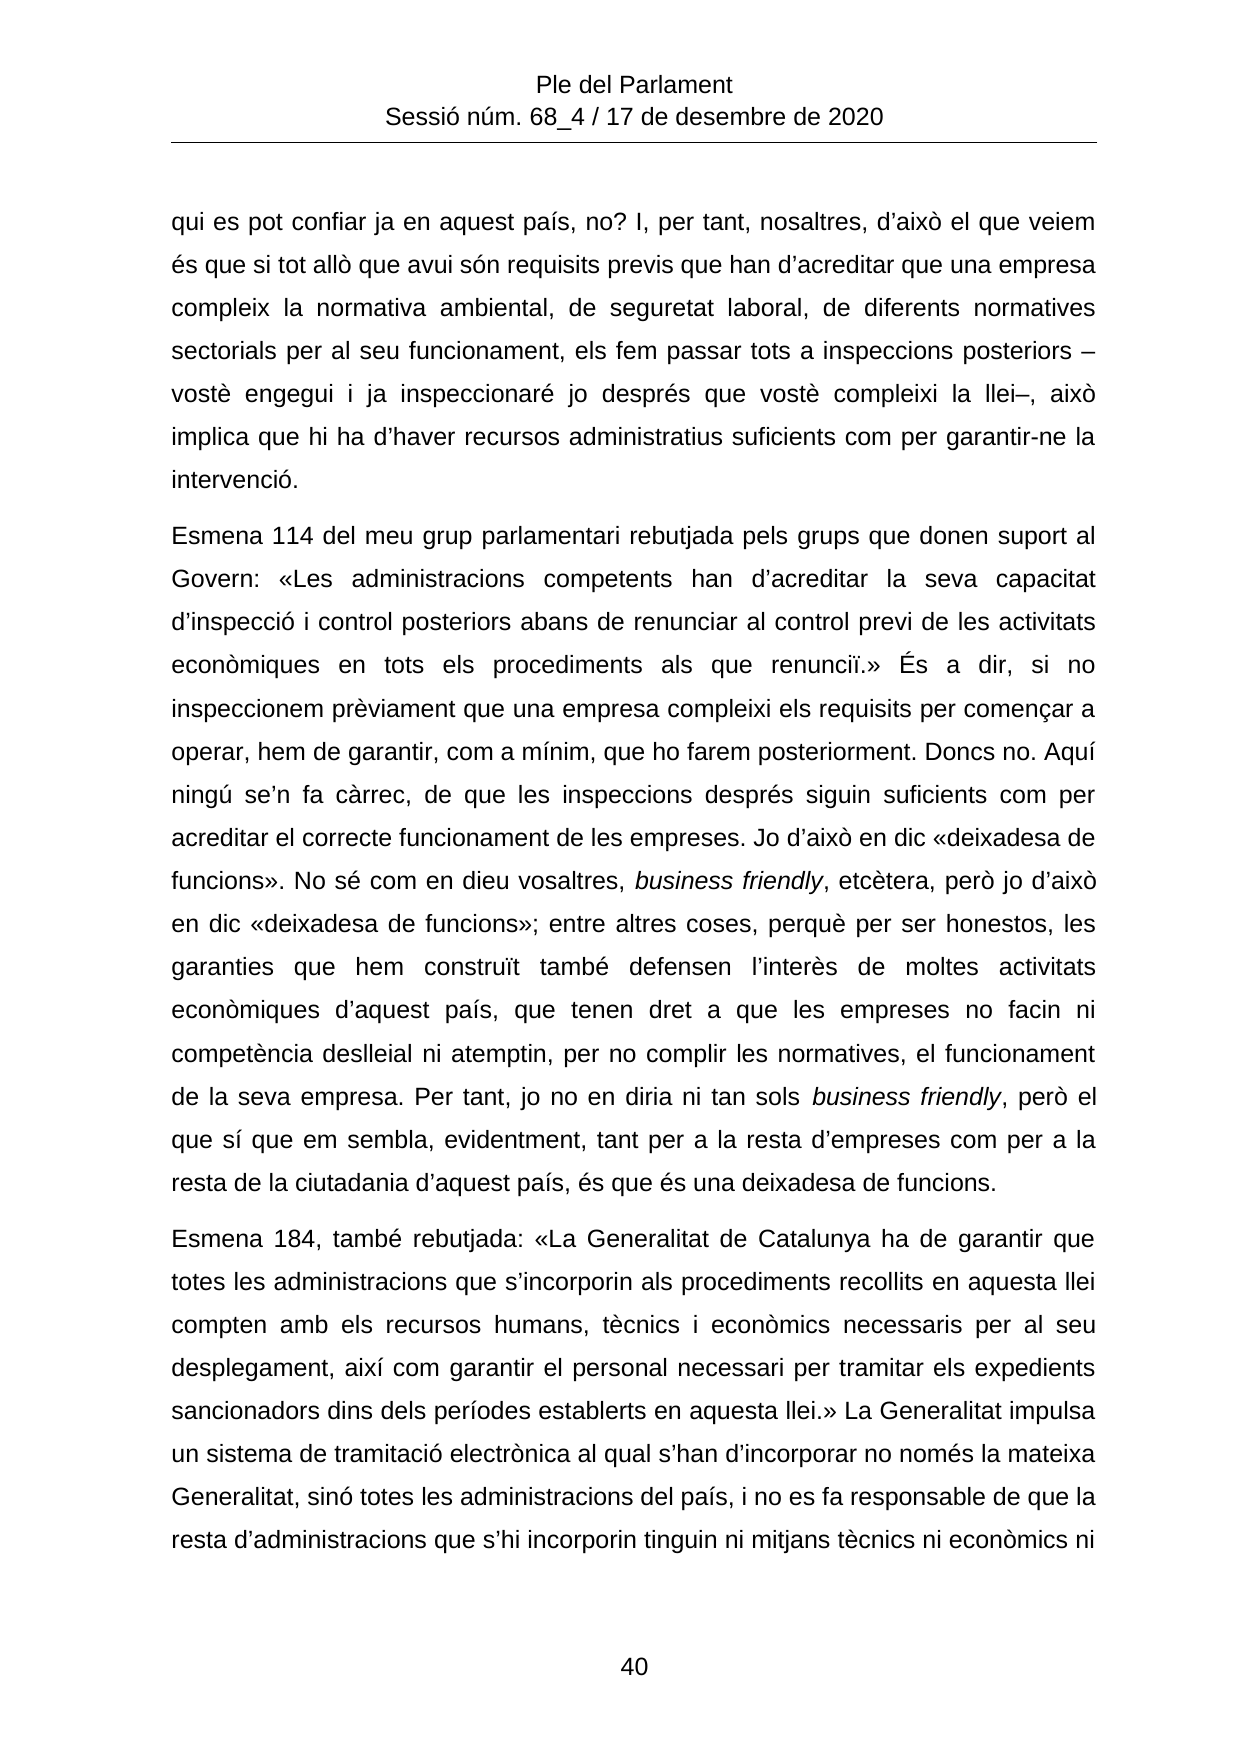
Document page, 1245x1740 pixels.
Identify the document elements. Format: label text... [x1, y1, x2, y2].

text Esmena 114 del meu grup parlamentari rebutjada pels grups que donen suport al Govern: «Les administracions competents han d’acreditar la seva capacitat d’inspecció i control posteriors abans de renunciar al control previ de les activitats econòmiques en tots els procediments als que renunciï.» És a dir, si no inspeccionem prèviament que una empresa compleixi els requisits per començar a operar, hem de garantir, com a mínim, que ho farem posteriorment. Doncs no. Aquí ningú se’n fa càrrec, de que les inspeccions després siguin suficients com per acreditar el correcte funcionament de les empreses. Jo d’això en dic «deixadesa de funcions». No sé com en dieu vosaltres, business friendly, etcètera, però jo d’això en dic «deixadesa de funcions»; entre altres coses, perquè per ser honestos, les garanties que hem construït també defensen l’interès de moltes activitats econòmiques d’aquest país, que tenen dret a que les empreses no facin ni competència deslleial ni atemptin, per no complir les normatives, el funcionament de la seva empresa. Per tant, jo no en diria ni tan sols business friendly, però el que sí que em sembla, evidentment, tant per a la resta d’empreses com per a la resta de la ciutadania d’aquest país, és que és una deixadesa de funcions. [171, 521, 1097, 1197]
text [171, 207, 1097, 494]
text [171, 1224, 1097, 1554]
